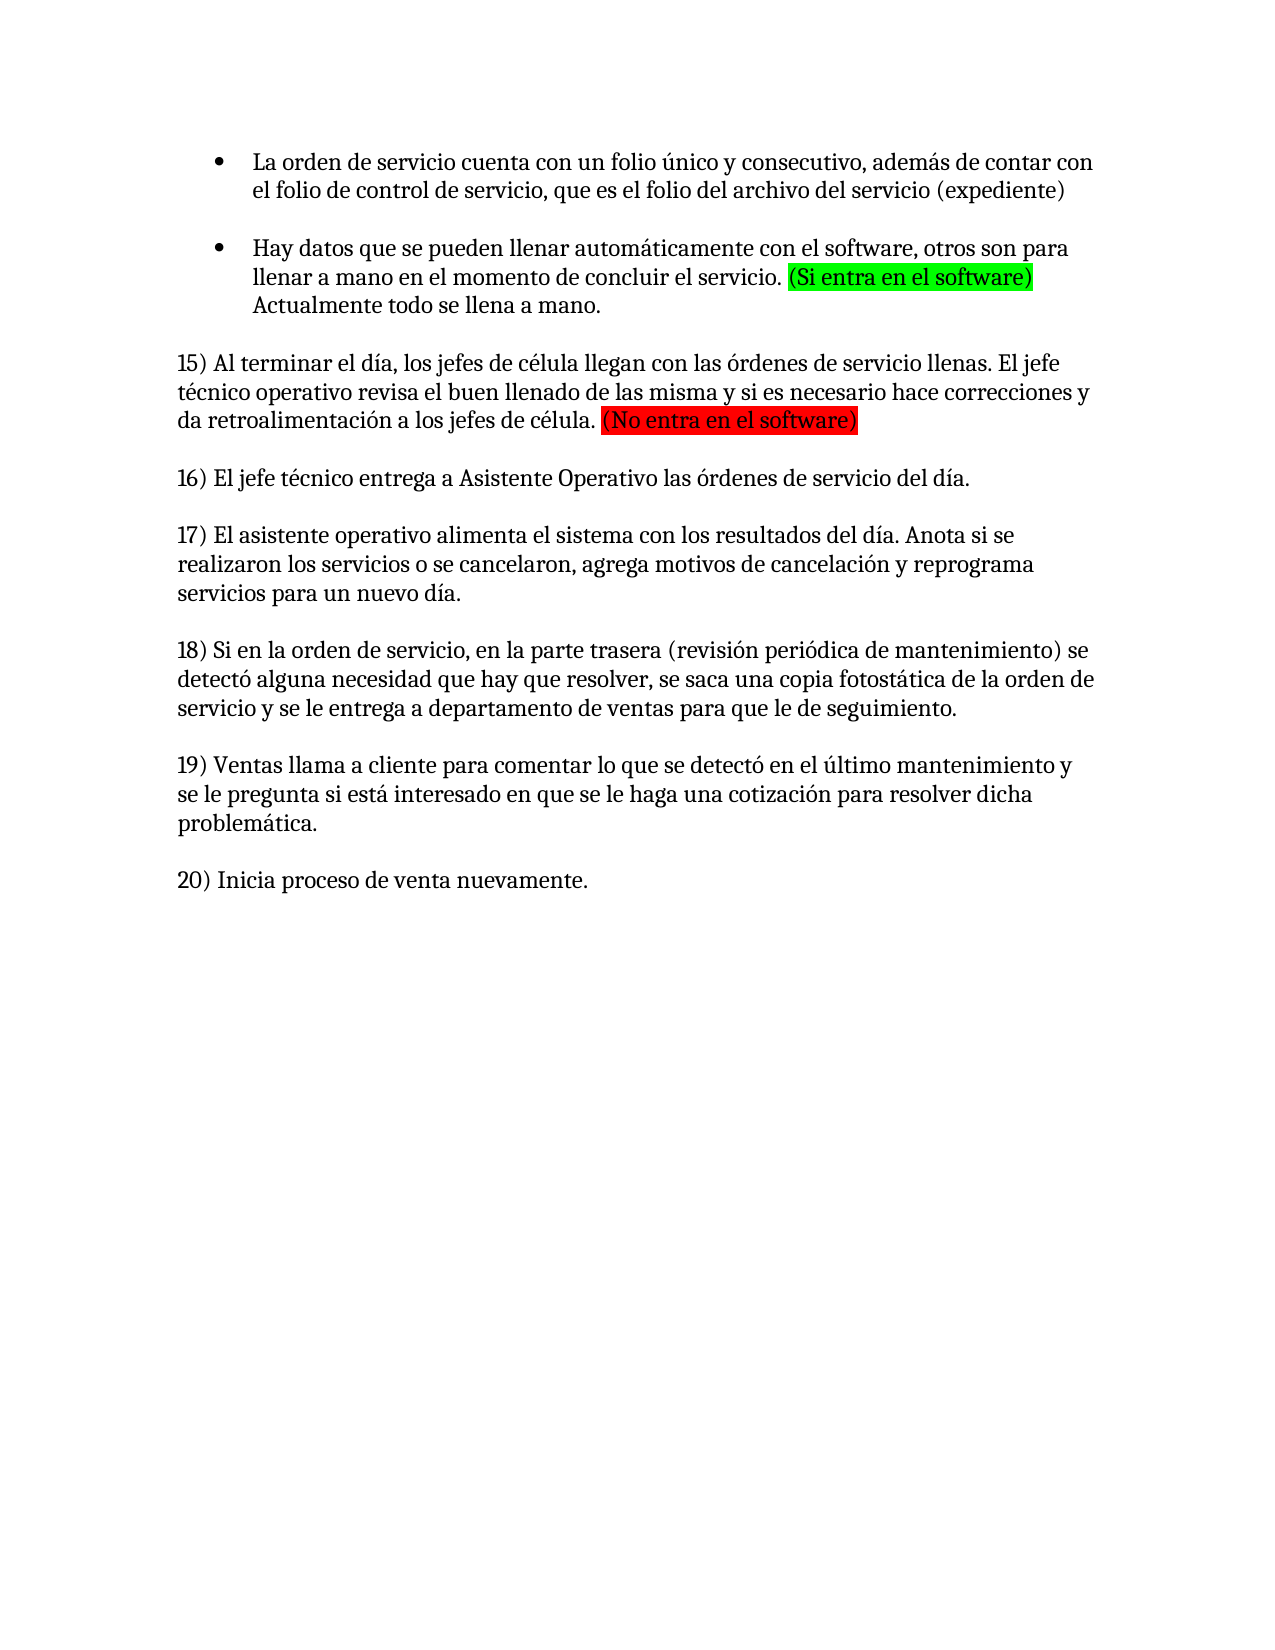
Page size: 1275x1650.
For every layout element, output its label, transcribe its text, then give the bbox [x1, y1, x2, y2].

text 17) El asistente operativo alimenta el sistema con los resultados del día. Anota si se realizaron los servicios o se cancelaron, agrega motivos de cancelación y reprograma servicios para un nuevo día. [177, 521, 1098, 608]
text 15) Al terminar el día, los jefes de célula llegan con las órdenes de servicio llenas. El jefe técnico operativo revisa el buen llenado de las misma y si es necesario hace correcciones y da retroalimentación a los jefes de célula. (No entra en el software) [177, 349, 1098, 435]
list La orden de servicio cuenta con un folio único y consecutivo, además de contar con el folio de control de servicio, que es el folio del archivo del servicio (expediente) [215, 148, 1098, 205]
list Hay datos que se pueden llenar automáticamente con el software, otros son para llenar a mano en el momento de concluir el servicio. (Si entra en el software) Actualmente todo se llena a mano. [215, 234, 1098, 320]
text 18) Si en la orden de servicio, en la parte trasera (revisión periódica de mantenimiento) se detectó alguna necesidad que hay que resolver, se saca una copia fotostática de la orden de servicio y se le entrega a departamento de ventas para que le de seguimiento. [177, 636, 1098, 723]
text 19) Ventas llama a cliente para comentar lo que se detectó en el último mantenimiento y se le pregunta si está interesado en que se le haga una cotización para resolver dicha problemática. [177, 751, 1098, 838]
text 16) El jefe técnico entrega a Asistente Operativo las órdenes de servicio del día. [177, 464, 1098, 493]
text 20) Inicia proceso de venta nuevamente. [177, 866, 1098, 895]
